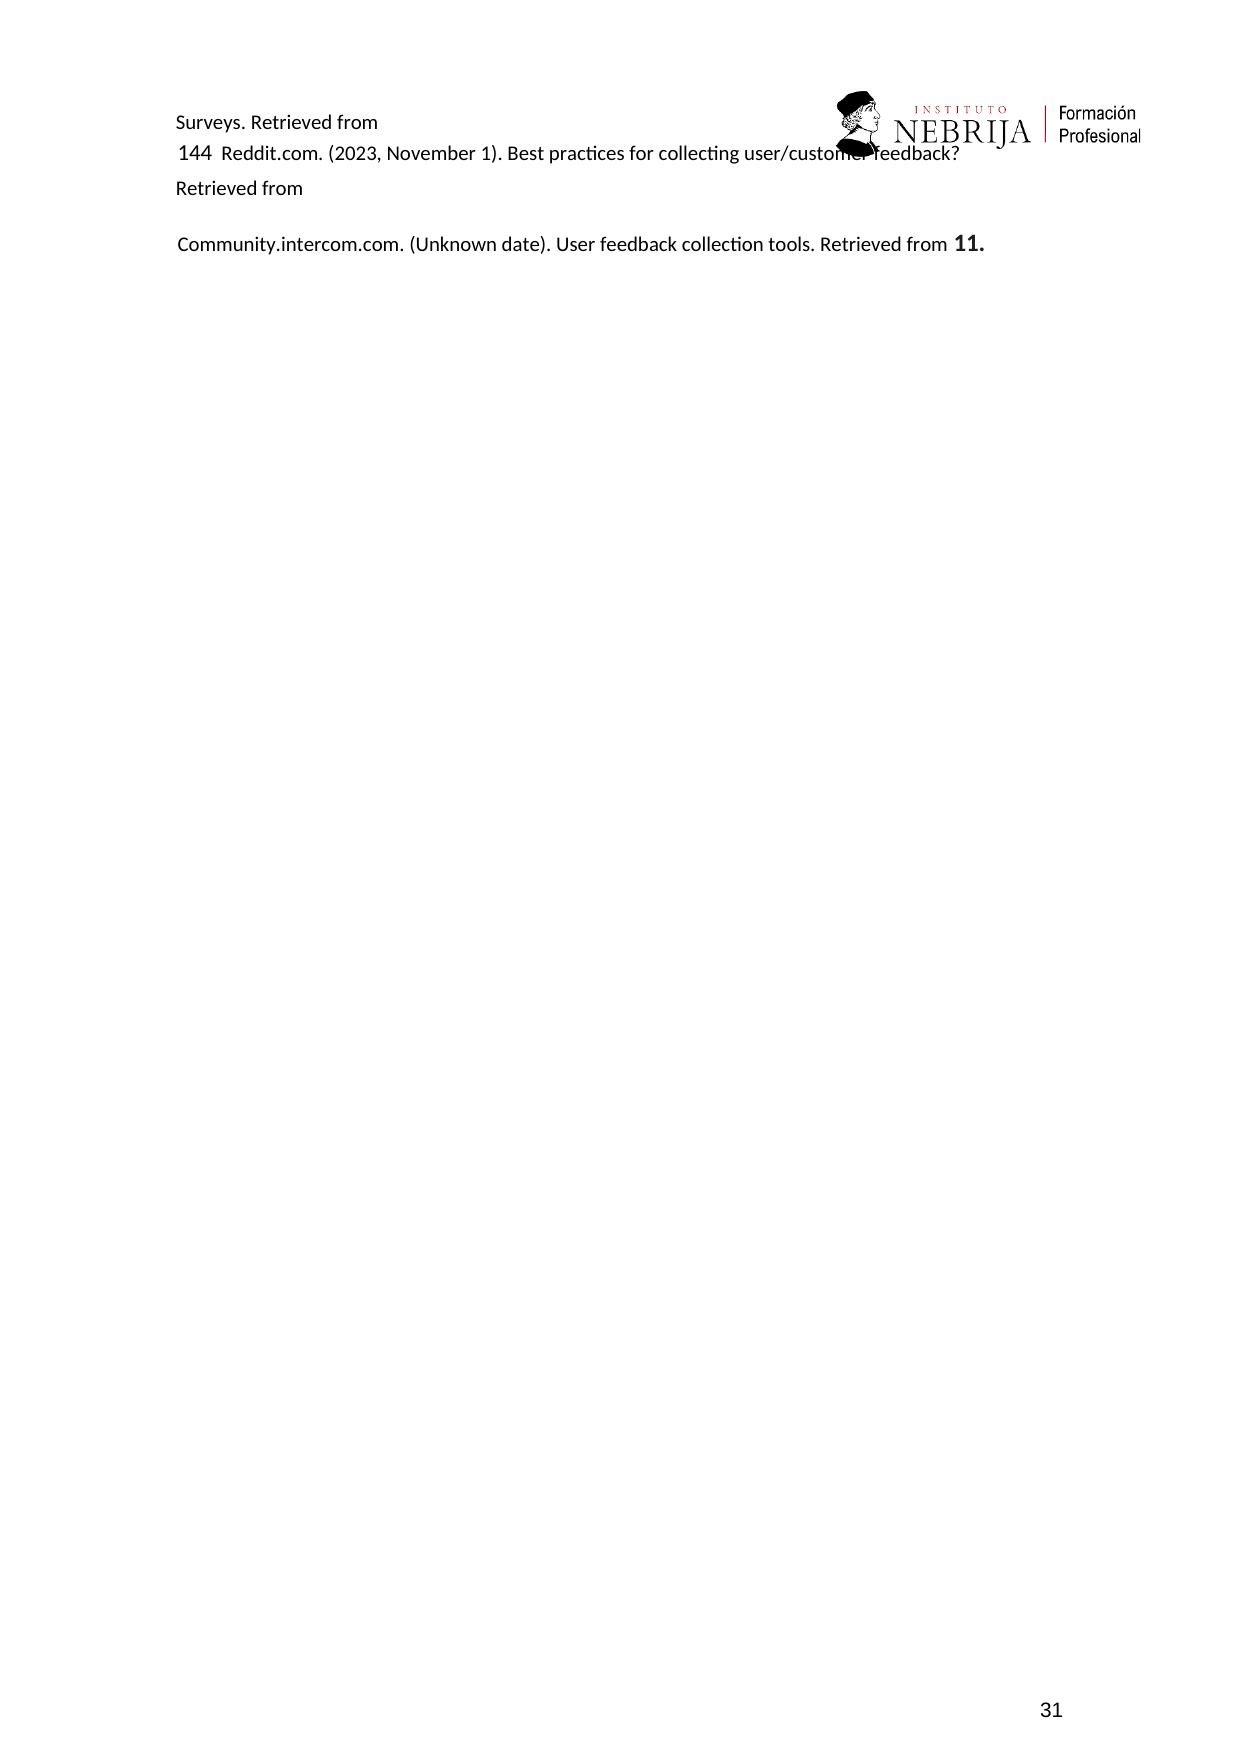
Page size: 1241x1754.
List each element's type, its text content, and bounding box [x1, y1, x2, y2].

text Surveys. Retrieved from [176, 109, 1063, 134]
picture [826, 62, 1147, 187]
text Retrieved from [176, 175, 1063, 200]
text Community.intercom.com. (Unknown date). User feedback collection tools. Retrieved from 11. [177, 228, 1063, 258]
list Reddit.com. (2023, November 1). Best practices for collecting user/customer feedback? [177, 138, 1063, 166]
